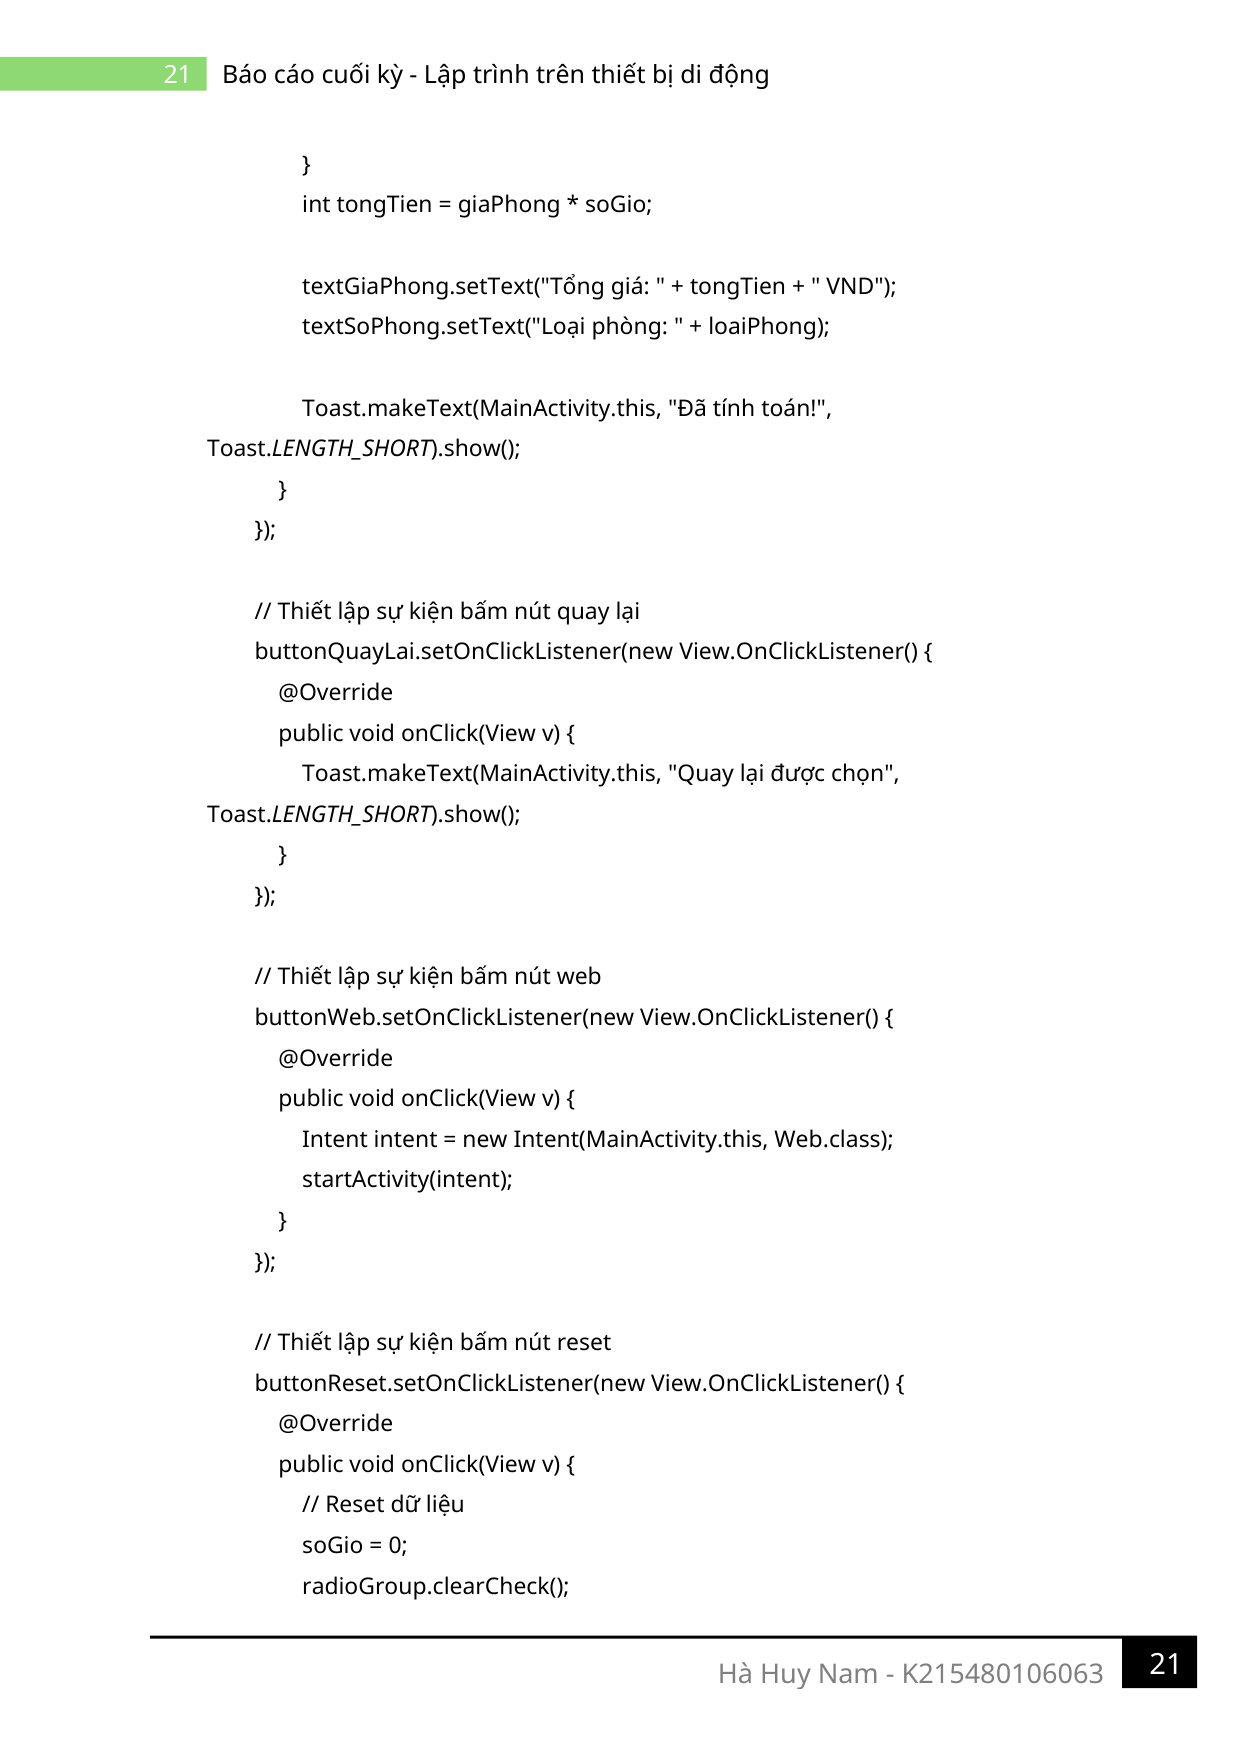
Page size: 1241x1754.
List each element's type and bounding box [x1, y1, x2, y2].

text [207, 148, 1122, 1601]
